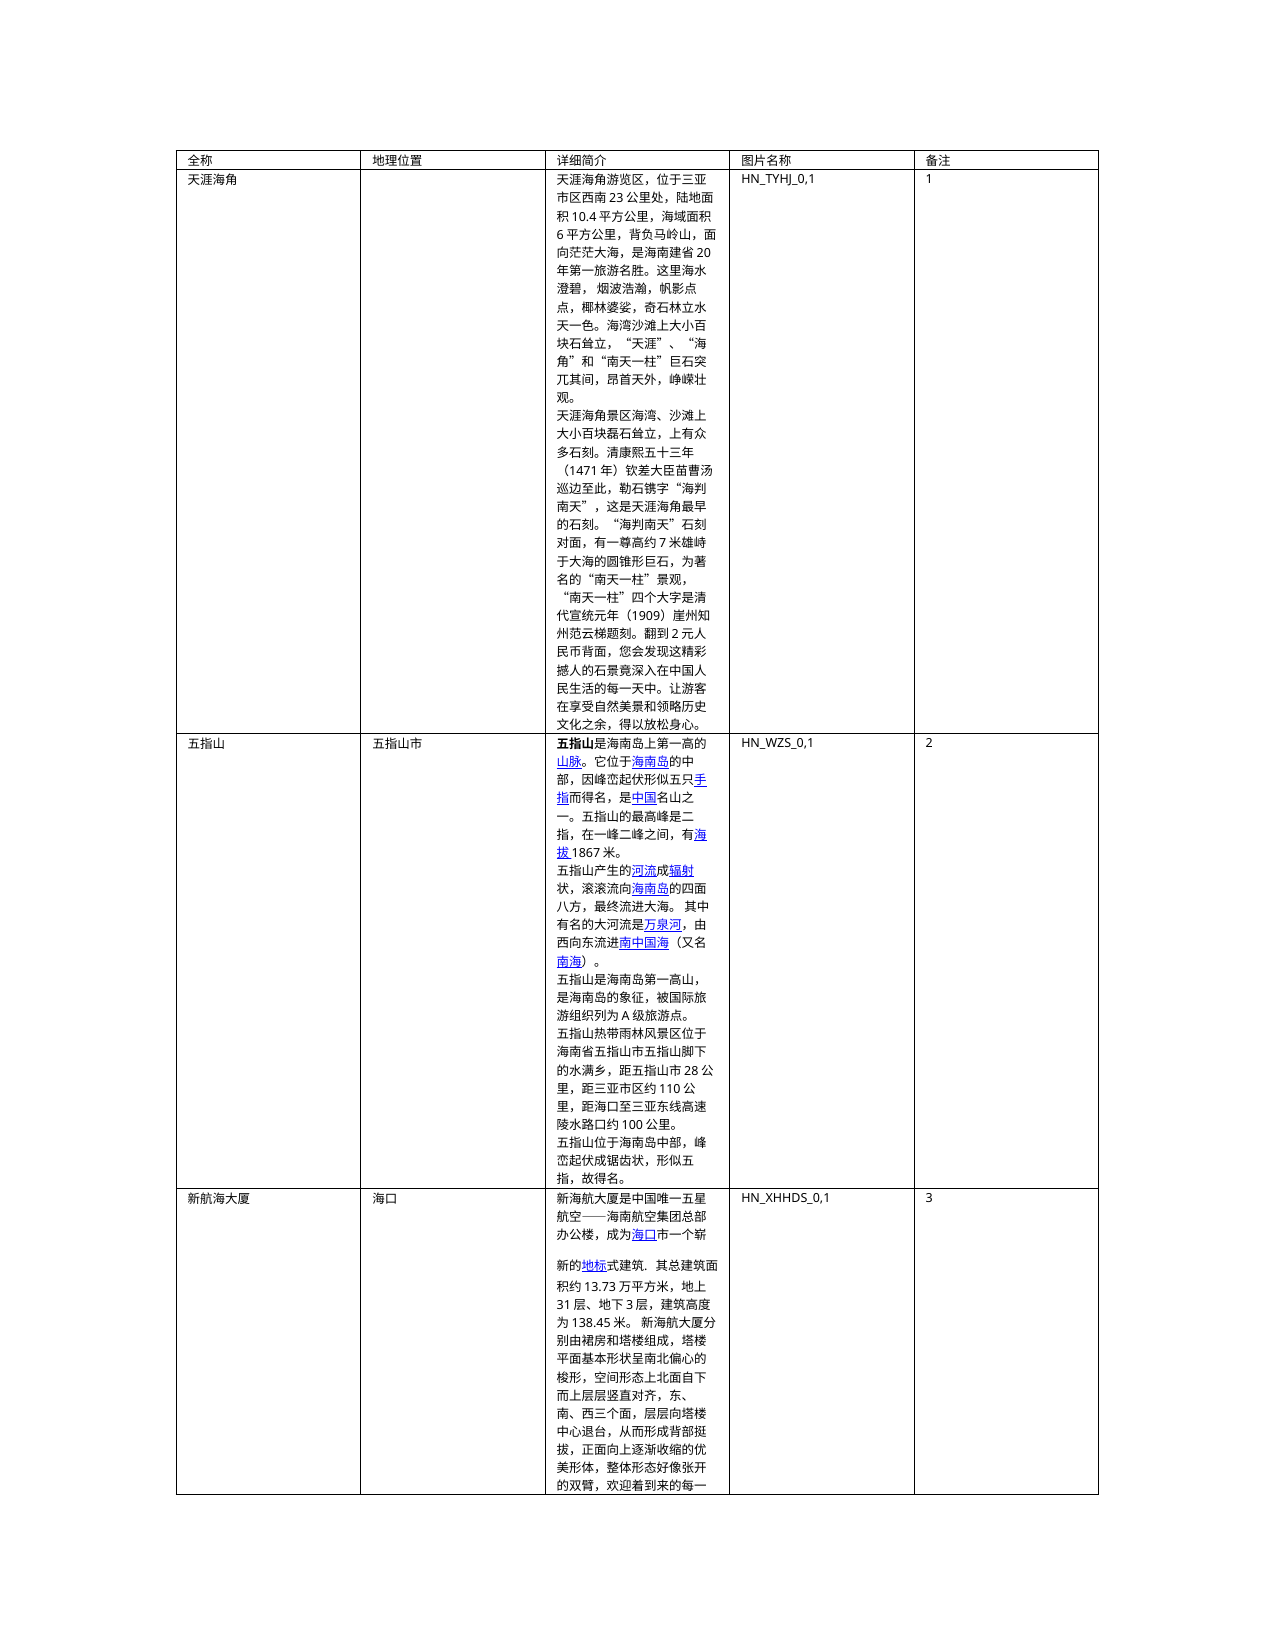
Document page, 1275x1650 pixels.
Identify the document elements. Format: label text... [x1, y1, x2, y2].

table_header 图片名称 [730, 151, 914, 169]
table_cell 海口 [361, 1189, 545, 1494]
table_cell 2 [915, 734, 1098, 1188]
table_cell HN_TYHJ_0,1 [730, 170, 914, 733]
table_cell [546, 1189, 729, 1494]
table_header 地理位置 [361, 151, 545, 169]
table_header 详细简介 [546, 151, 729, 169]
table_cell HN_WZS_0,1 [730, 734, 914, 1188]
table_cell 五指山 [177, 734, 360, 1188]
table_cell [361, 170, 545, 733]
table_header 全称 [177, 151, 360, 169]
table_cell 新航海大厦 [177, 1189, 360, 1494]
table_cell 3 [915, 1189, 1098, 1494]
table_cell 天涯海角 [177, 170, 360, 733]
table_header 备注 [915, 151, 1098, 169]
table_cell 1 [915, 170, 1098, 733]
table_cell 天涯海角游览区，位于三亚市区西南23公里处，陆地面积10.4平方公里，海域面积6平方公里，背负马岭山，面向茫茫大海，是海南建省20年第一旅游名胜。这里海水澄碧， 烟波浩瀚，帆影点点，椰林婆娑，奇石林立水天一色。海湾沙滩上大小百块石耸立，“天涯”、“海角”和“南天一柱”巨石突兀其间，昂首天外，峥嵘壮观。 天涯海角景区海湾、沙滩上大小百块磊石耸立，上有众多石刻。清康熙五十三年（1471年）钦差大臣苗曹汤巡边至此，勒石镌字“海判南天”，这是天涯海角最早的石刻。“海判南天”石刻对面，有一尊高约7米雄峙于大海的圆锥形巨石，为著名的“南天一柱”景观，“南天一柱”四个大字是清代宣统元年（1909）崖州知州范云梯题刻。翻到2元人民币背面，您会发现这精彩撼人的石景竟深入在中国人民生活的每一天中。让游客在享受自然美景和领略历史文化之余，得以放松身心。 [546, 170, 729, 733]
table_cell 五指山市 [361, 734, 545, 1188]
table_cell HN_XHHDS_0,1 [730, 1189, 914, 1494]
table_cell 五指山是海南岛上第一高的山脉。它位于海南岛的中部，因峰峦起伏形似五只手指而得名，是中国名山之一。五指山的最高峰是二指，在一峰二峰之间，有海拔1867米。 五指山产生的河流成辐射状，滚滚流向海南岛的四面八方，最终流进大海。 其中有名的大河流是万泉河，由西向东流进南中国海（又名南海）。 五指山是海南岛第一高山，是海南岛的象征，被国际旅游组织列为A级旅游点。 五指山热带雨林风景区位于海南省五指山市五指山脚下的水满乡，距五指山市28公里，距三亚市区约110公里，距海口至三亚东线高速陵水路口约100公里。 五指山位于海南岛中部，峰峦起伏成锯齿状，形似五指，故得名。 [546, 734, 729, 1188]
